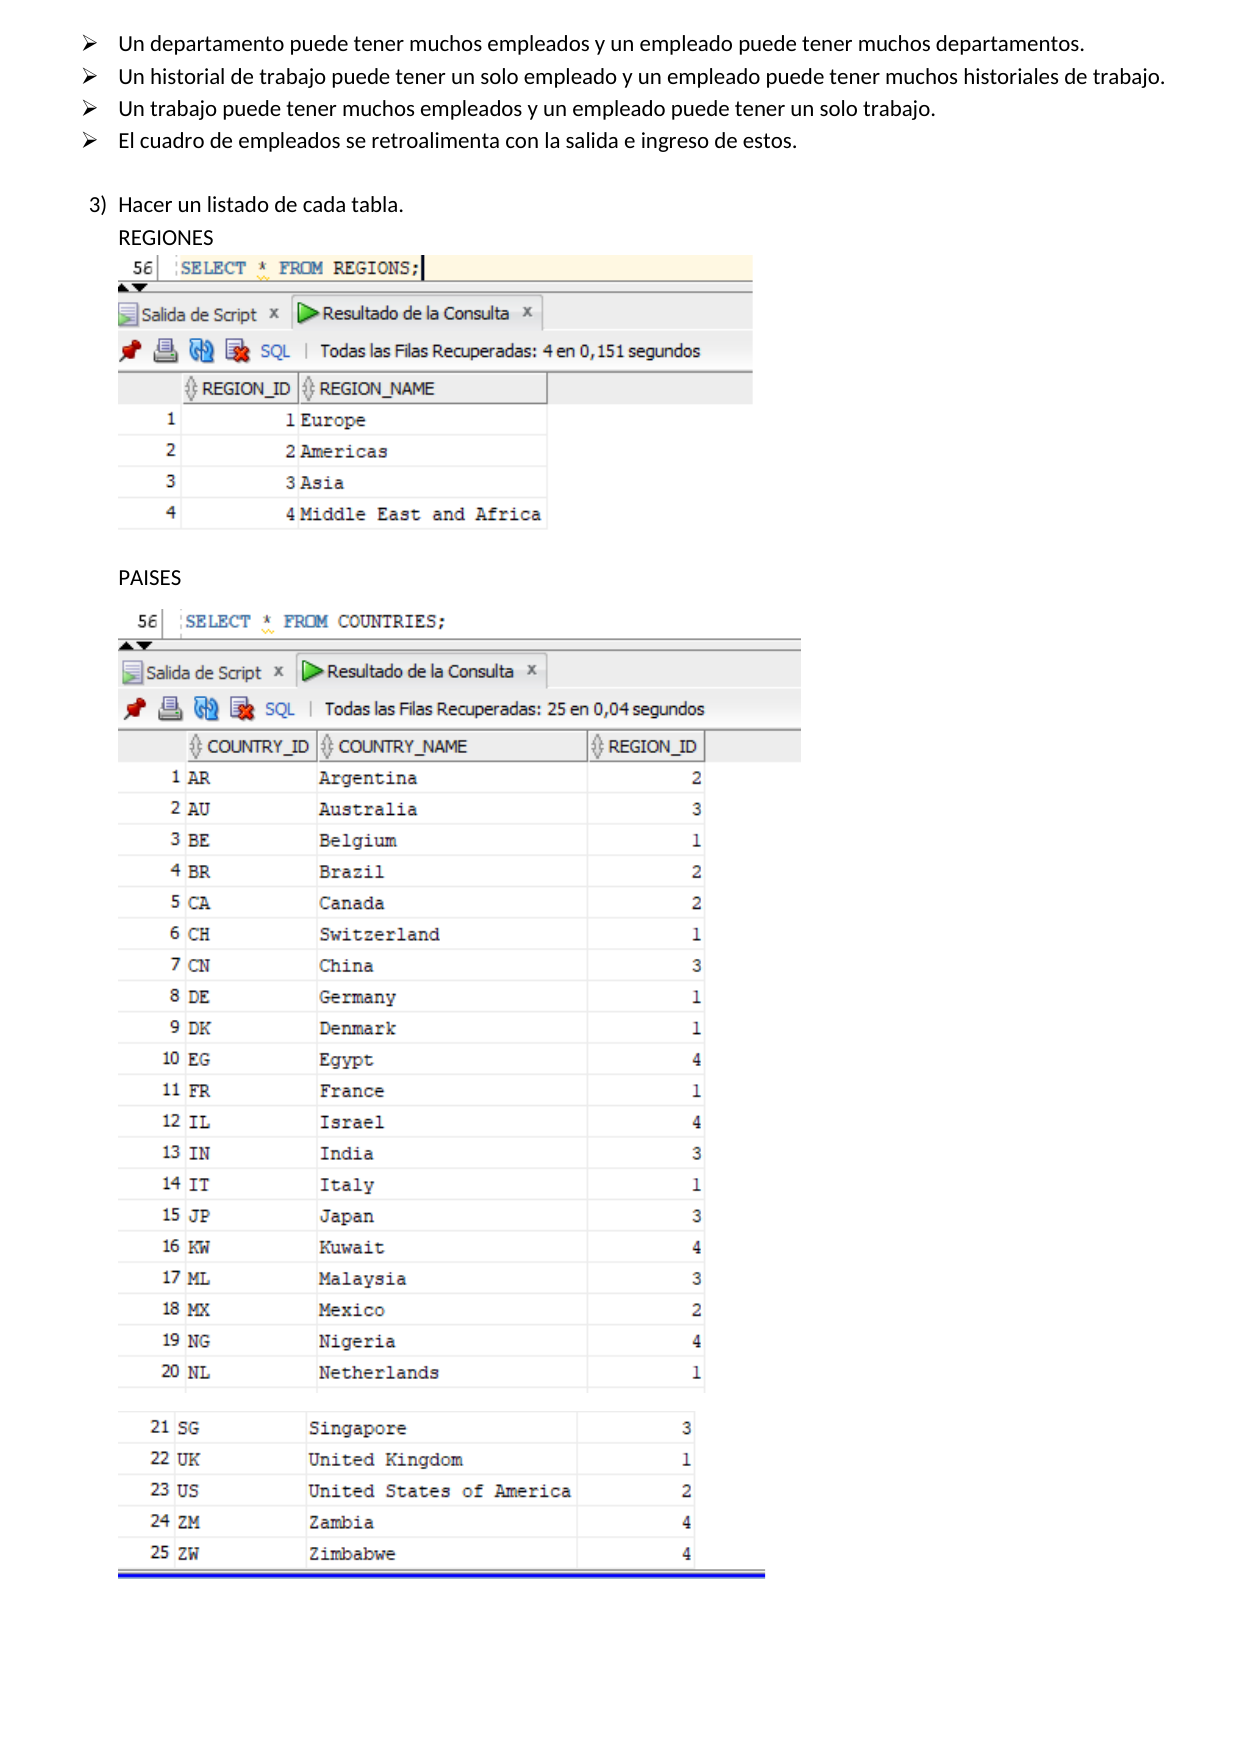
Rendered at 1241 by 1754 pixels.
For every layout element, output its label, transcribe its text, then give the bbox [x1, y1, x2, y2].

picture [118, 255, 753, 544]
list El cuadro de empleados se retroalimenta con la salida e ingreso de estos. [81, 126, 1181, 154]
text PAISES [118, 563, 1181, 591]
text REGIONES [118, 223, 1181, 251]
picture [118, 1411, 765, 1579]
list Hacer un listado de cada tabla. [88, 191, 1181, 218]
list Un historial de trabajo puede tener un solo empleado y un empleado puede tener muchos historiales de trabajo. [81, 62, 1181, 90]
list Un trabajo puede tener muchos empleados y un empleado puede tener un solo trabajo. [81, 94, 1181, 122]
picture [118, 609, 801, 1393]
list Un departamento puede tener muchos empleados y un empleado puede tener muchos departamentos. [81, 29, 1181, 58]
